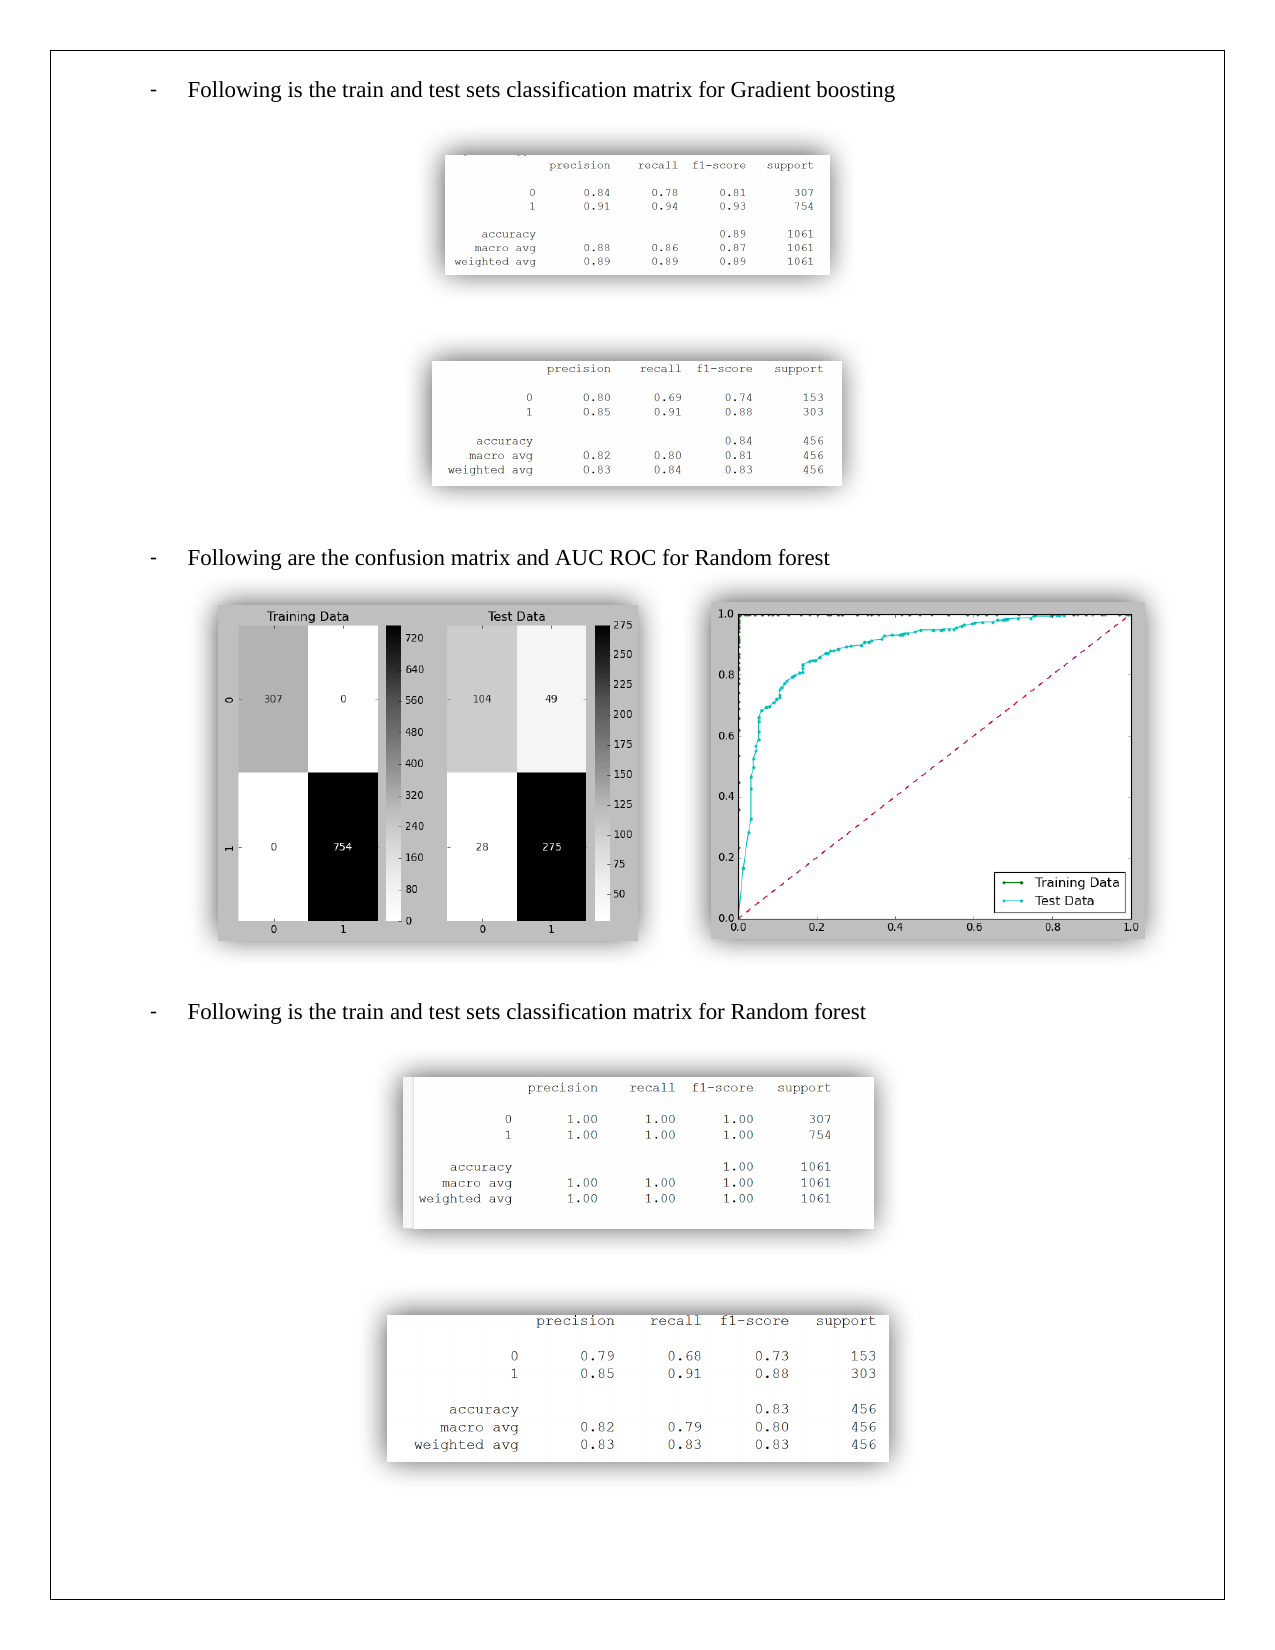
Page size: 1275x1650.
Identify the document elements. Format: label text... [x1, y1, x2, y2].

list Following is the train and test sets classification matrix for Random forest [150, 997, 1200, 1026]
picture [387, 1315, 889, 1462]
picture [432, 361, 842, 486]
list Following is the train and test sets classification matrix for Gradient boosting [150, 75, 1200, 103]
picture [218, 605, 638, 941]
picture [711, 602, 1145, 939]
picture [403, 1077, 874, 1229]
list Following are the confusion matrix and AUC ROC for Random forest [150, 543, 1200, 571]
picture [445, 155, 830, 275]
